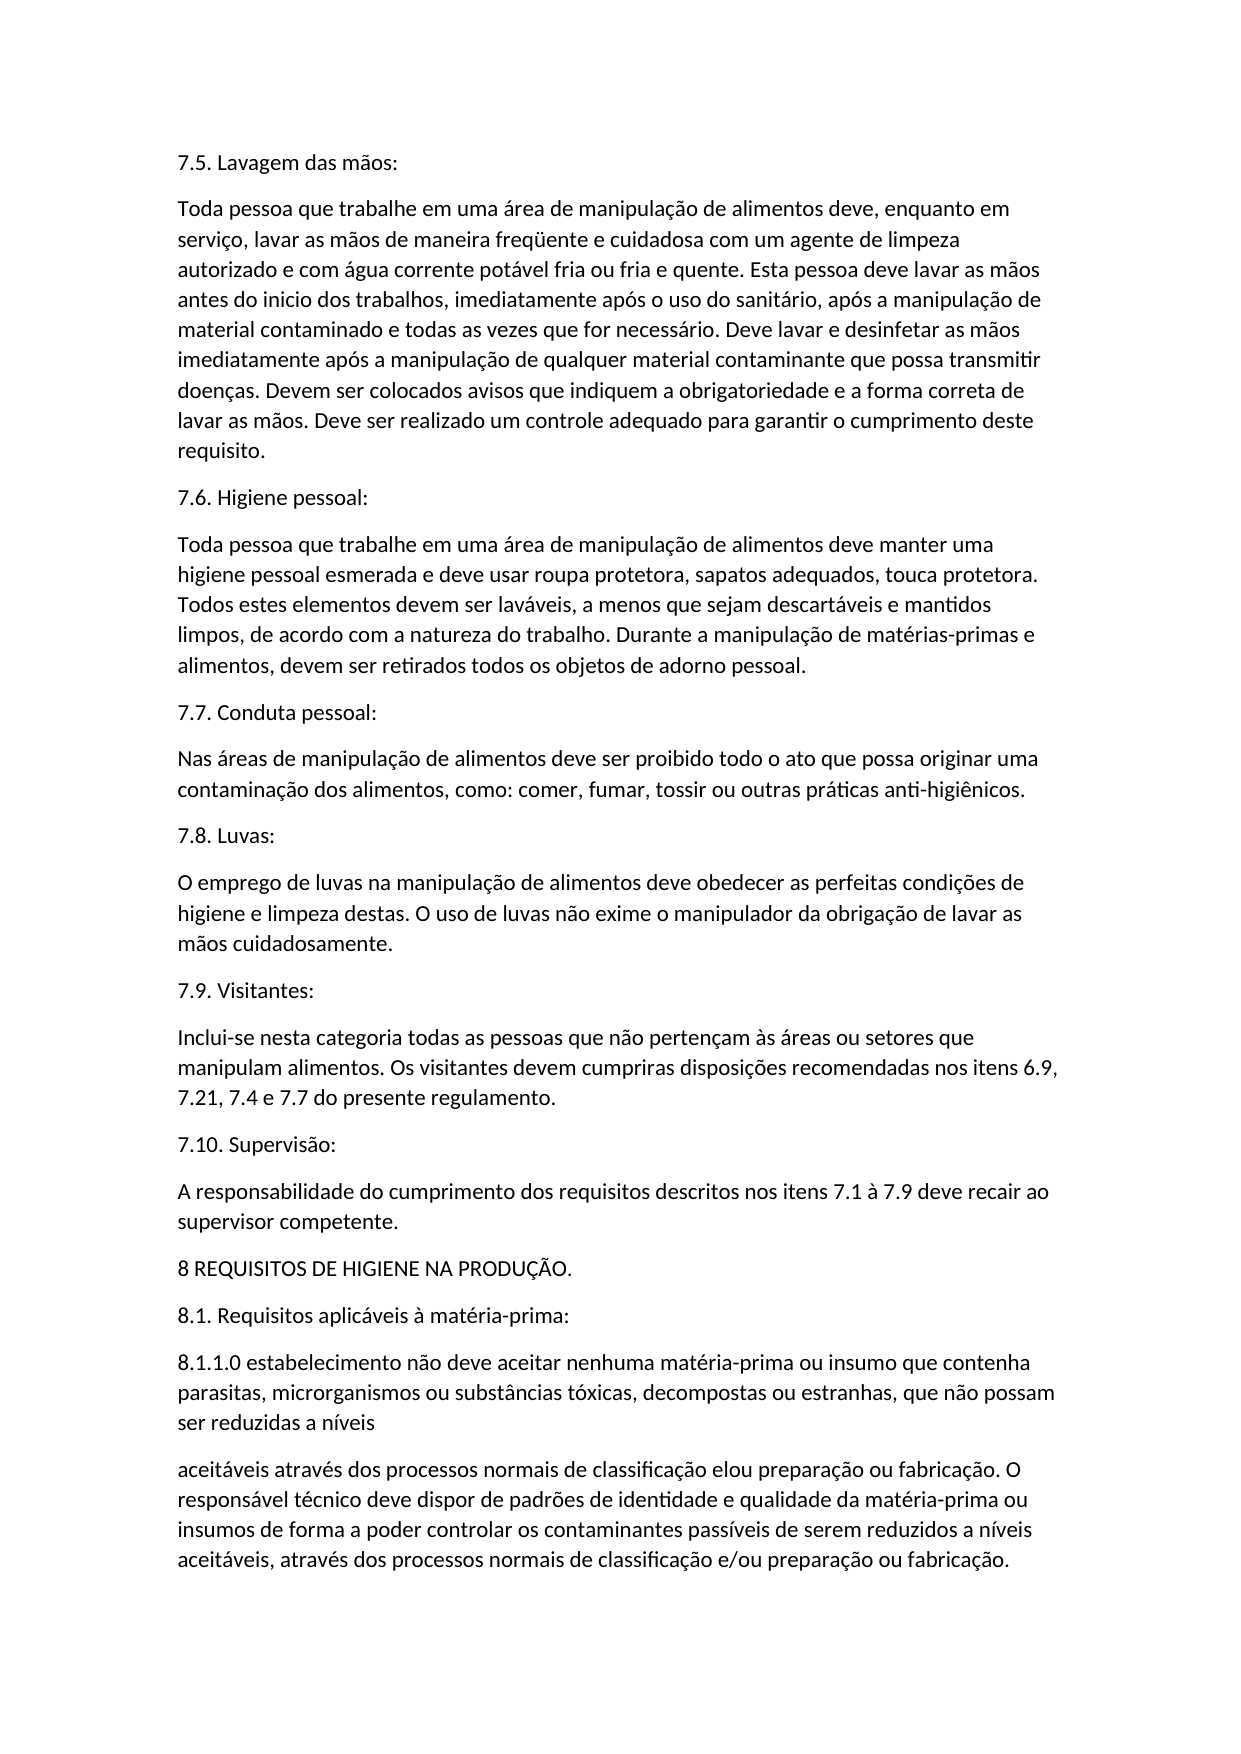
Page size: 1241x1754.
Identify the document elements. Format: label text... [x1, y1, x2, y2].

text 7.5. Lavagem das mãos: [177, 148, 1063, 176]
text 7.10. Supervisão: [177, 1130, 1063, 1158]
text 8.1.1.0 estabelecimento não deve aceitar nenhuma matéria-prima ou insumo que contenha parasitas, microrganismos ou substâncias tóxicas, decompostas ou estranhas, que não possam ser reduzidas a níveis [177, 1348, 1063, 1436]
text 8 REQUISITOS DE HIGIENE NA PRODUÇÃO. [177, 1254, 1063, 1282]
text aceitáveis através dos processos normais de classificação elou preparação ou fabricação. O responsável técnico deve dispor de padrões de identidade e qualidade da matéria-prima ou insumos de forma a poder controlar os contaminantes passíveis de serem reduzidos a níveis aceitáveis, através dos processos normais de classificação e/ou preparação ou fabricação. [177, 1455, 1063, 1573]
text 7.9. Visitantes: [177, 976, 1063, 1004]
text 7.6. Higiene pessoal: [177, 483, 1063, 511]
text Inclui-se nesta categoria todas as pessoas que não pertençam às áreas ou setores que manipulam alimentos. Os visitantes devem cumpriras disposições recomendadas nos itens 6.9, 7.21, 7.4 e 7.7 do presente regulamento. [177, 1023, 1063, 1111]
text 8.1. Requisitos aplicáveis à matéria-prima: [177, 1301, 1063, 1329]
text 7.7. Conduta pessoal: [177, 698, 1063, 726]
text 7.8. Luvas: [177, 822, 1063, 849]
text A responsabilidade do cumprimento dos requisitos descritos nos itens 7.1 à 7.9 deve recair ao supervisor competente. [177, 1177, 1063, 1235]
text Nas áreas de manipulação de alimentos deve ser proibido todo o ato que possa originar uma contaminação dos alimentos, como: comer, fumar, tossir ou outras práticas anti-higiênicos. [177, 744, 1063, 803]
text O emprego de luvas na manipulação de alimentos deve obedecer as perfeitas condições de higiene e limpeza destas. O uso de luvas não exime o manipulador da obrigação de lavar as mãos cuidadosamente. [177, 868, 1063, 957]
text Toda pessoa que trabalhe em uma área de manipulação de alimentos deve manter uma higiene pessoal esmerada e deve usar roupa protetora, sapatos adequados, touca protetora. Todos estes elementos devem ser laváveis, a menos que sejam descartáveis e mantidos limpos, de acordo com a natureza do trabalho. Durante a manipulação de matérias-primas e alimentos, devem ser retirados todos os objetos de adorno pessoal. [177, 530, 1063, 679]
text Toda pessoa que trabalhe em uma área de manipulação de alimentos deve, enquanto em serviço, lavar as mãos de maneira freqüente e cuidadosa com um agente de limpeza autorizado e com água corrente potável fria ou fria e quente. Esta pessoa deve lavar as mãos antes do inicio dos trabalhos, imediatamente após o uso do sanitário, após a manipulação de material contaminado e todas as vezes que for necessário. Deve lavar e desinfetar as mãos imediatamente após a manipulação de qualquer material contaminante que possa transmitir doenças. Devem ser colocados avisos que indiquem a obrigatoriedade e a forma correta de lavar as mãos. Deve ser realizado um controle adequado para garantir o cumprimento deste requisito. [177, 194, 1063, 464]
